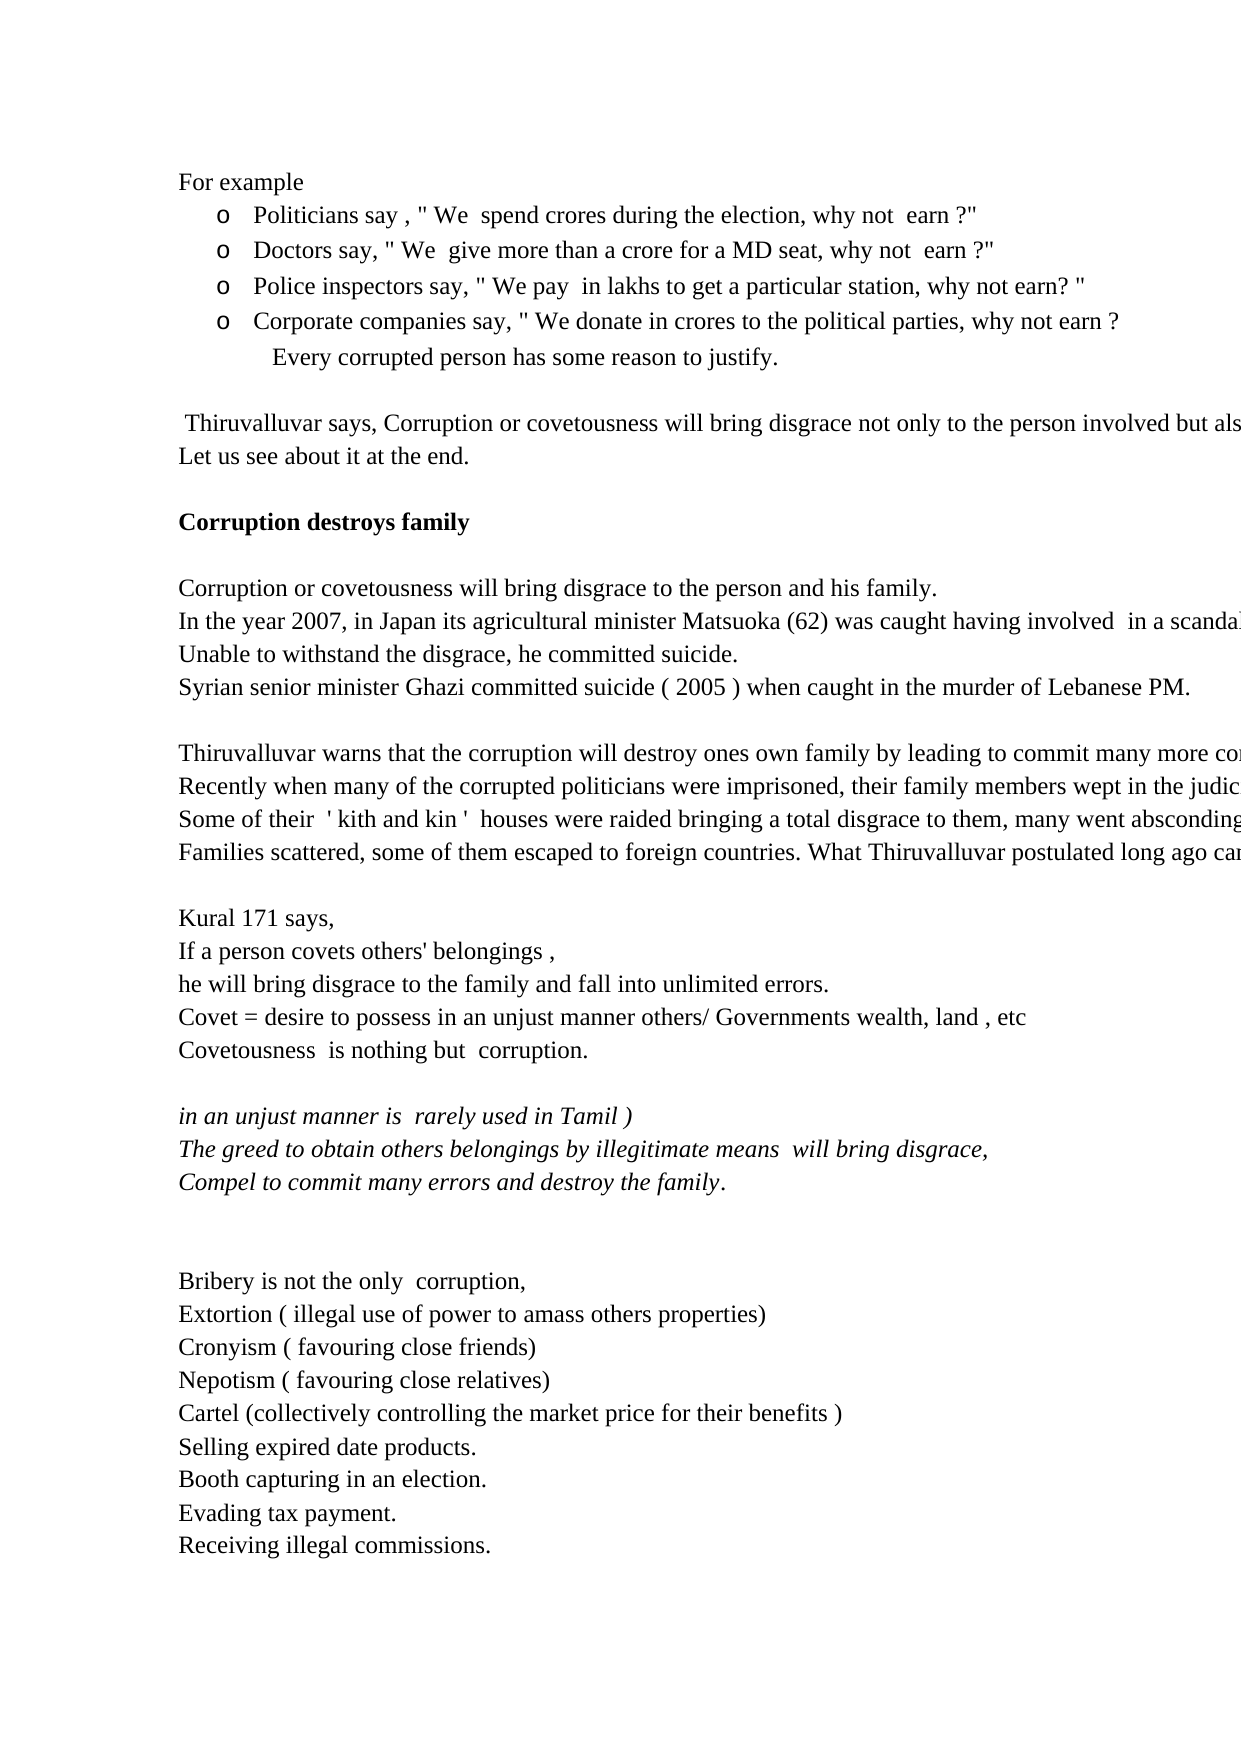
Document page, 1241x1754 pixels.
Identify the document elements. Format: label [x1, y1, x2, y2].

table_header [149, 150, 1240, 1583]
